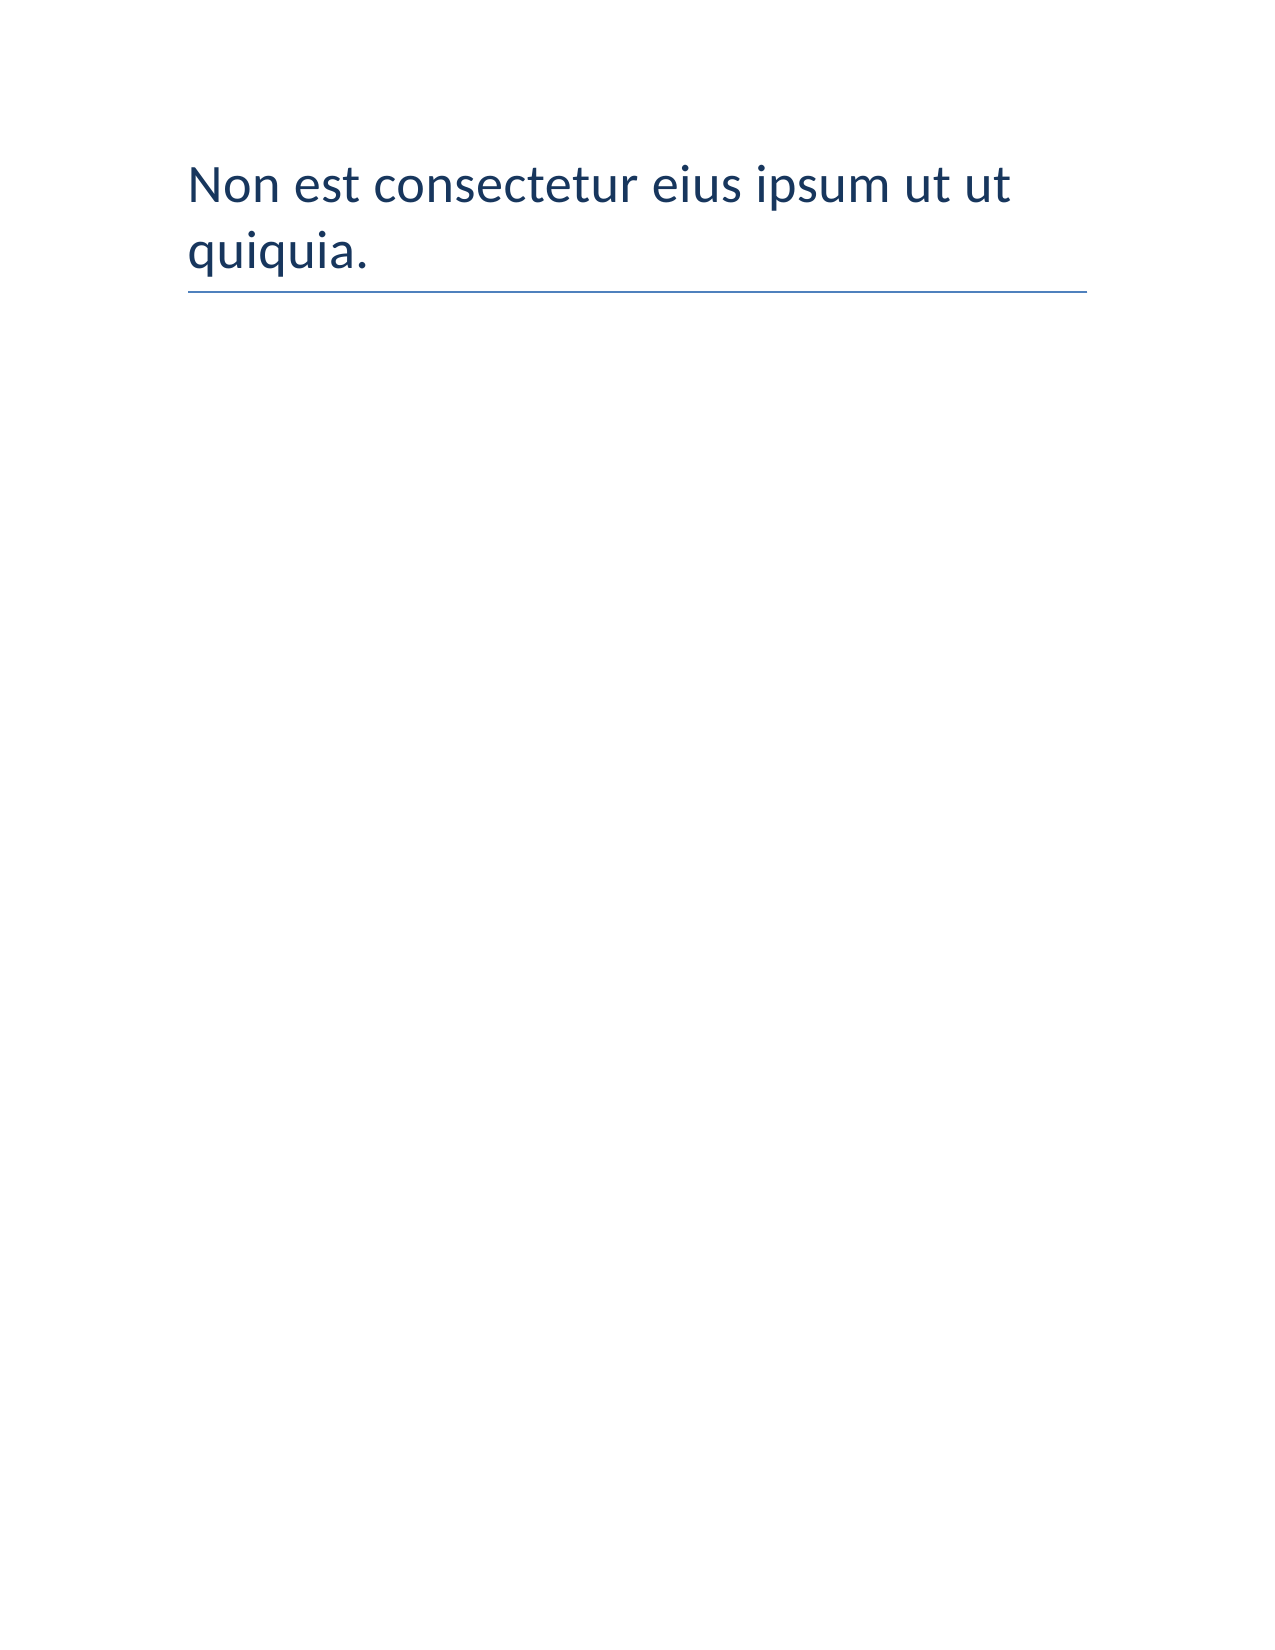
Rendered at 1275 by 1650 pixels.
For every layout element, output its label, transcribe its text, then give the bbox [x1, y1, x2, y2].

title Non est consectetur eius ipsum ut ut quiquia. [187, 150, 1087, 293]
